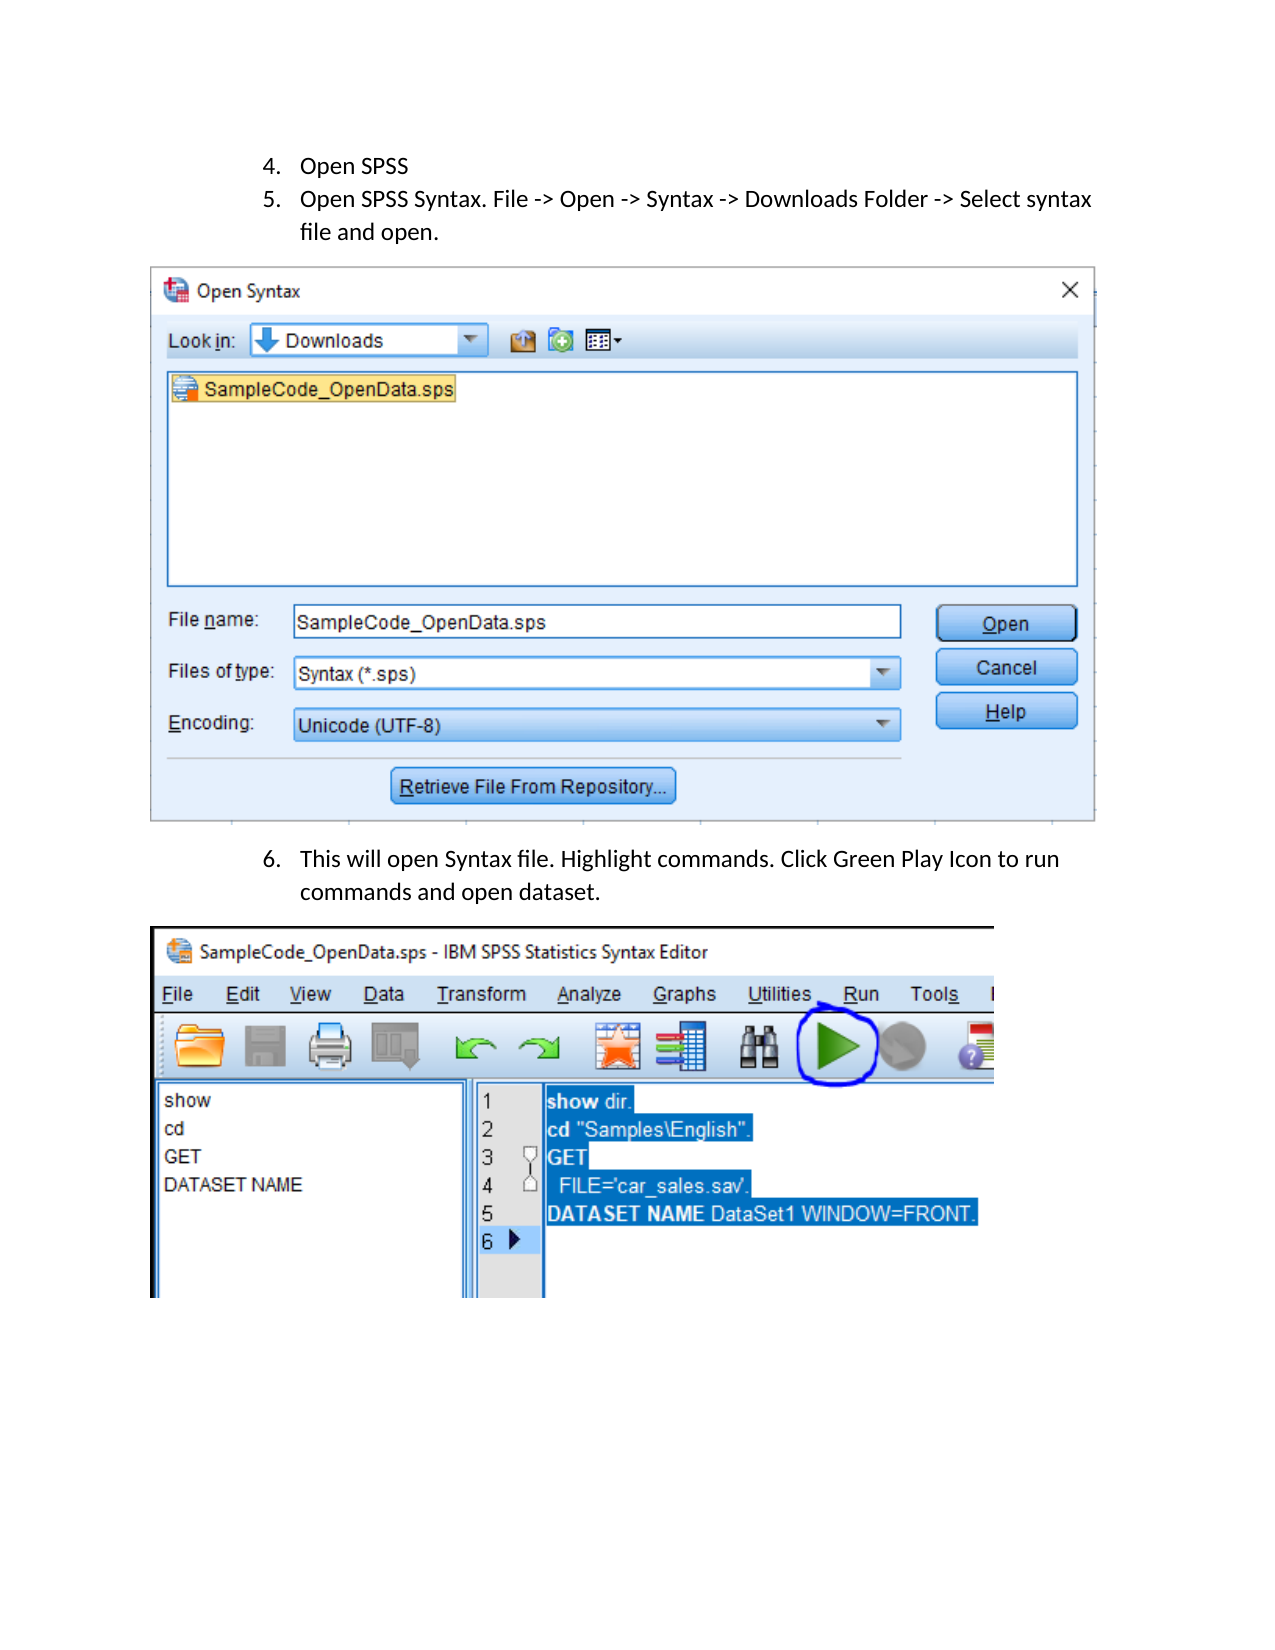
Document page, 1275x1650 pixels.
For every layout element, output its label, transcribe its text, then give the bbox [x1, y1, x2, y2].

picture [150, 265, 1097, 825]
list Open SPSS Syntax. File -> Open -> Syntax -> Downloads Folder -> Select syntax file and open. [262, 183, 1125, 246]
picture [150, 926, 994, 1298]
list This will open Syntax file. Highlight commands. Click Green Play Icon to run commands and open dataset. [262, 844, 1125, 907]
list Open SPSS [262, 150, 1125, 181]
